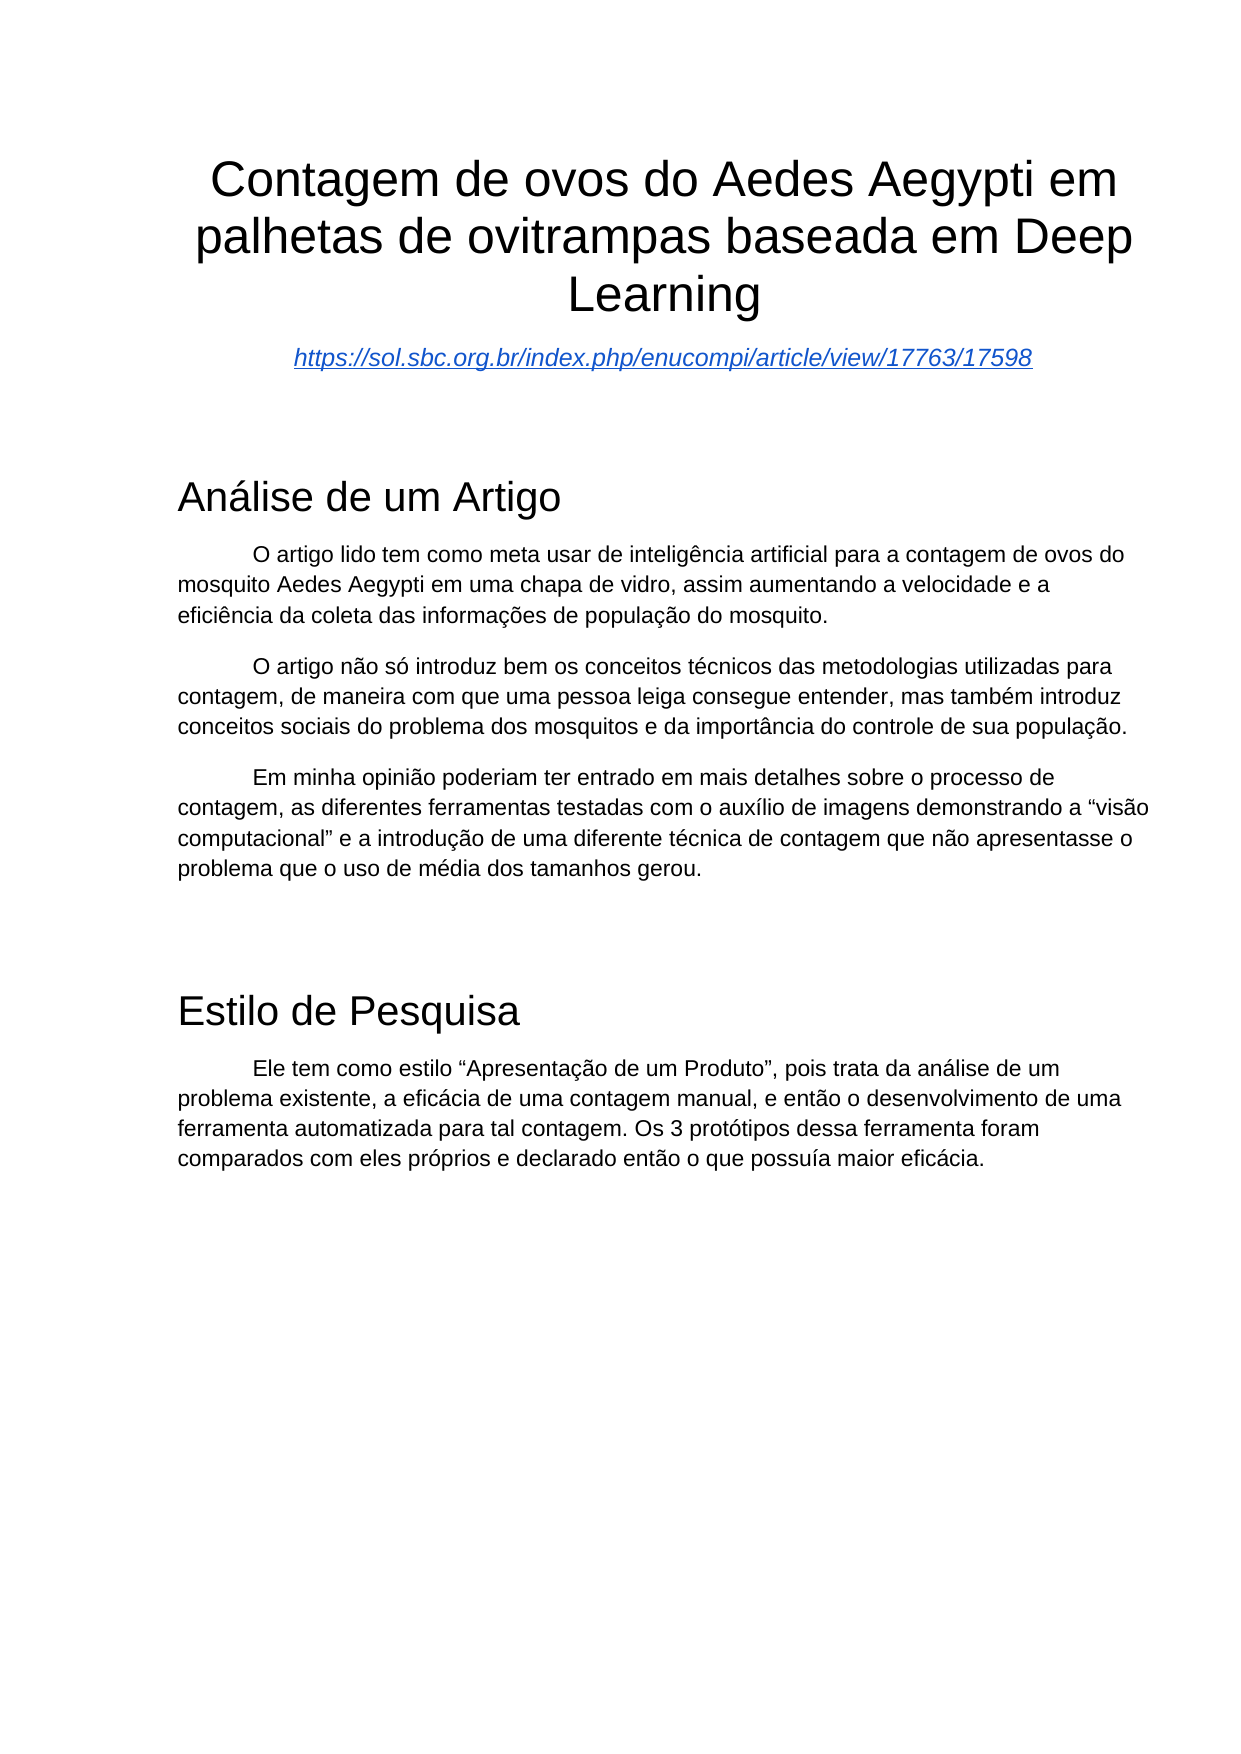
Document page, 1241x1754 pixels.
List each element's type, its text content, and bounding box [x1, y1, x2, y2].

subtitle Análise de um Artigo [177, 472, 1152, 520]
text O artigo lido tem como meta usar de inteligência artificial para a contagem de ovos do mosquito Aedes Aegypti em uma chapa de vidro, assim aumentando a velocidade e a eficiência da coleta das informações de população do mosquito. [177, 541, 1152, 628]
subtitle https://sol.sbc.org.br/index.php/enucompi/article/view/17763/17598 [177, 343, 1152, 371]
text O artigo não só introduz bem os conceitos técnicos das metodologias utilizadas para contagem, de maneira com que uma pessoa leiga consegue entender, mas também introduz conceitos sociais do problema dos mosquitos e da importância do controle de sua população. [177, 653, 1152, 739]
title Contagem de ovos do Aedes Aegypti em palhetas de ovitrampas baseada em Deep Learning [177, 149, 1152, 322]
text Em minha opinião poderiam ter entrado em mais detalhes sobre o processo de contagem, as diferentes ferramentas testadas com o auxílio de imagens demonstrando a “visão computacional” e a introdução de uma diferente técnica de contagem que não apresentasse o problema que o uso de média dos tamanhos gerou. [177, 764, 1152, 881]
text Ele tem como estilo “Apresentação de um Produto”, pois trata da análise de um problema existente, a eficácia de uma contagem manual, e então o desenvolvimento de uma ferramenta automatizada para tal contagem. Os 3 protótipos dessa ferramenta foram comparados com eles próprios e declarado então o que possuía maior eficácia. [177, 1055, 1152, 1172]
subtitle Estilo de Pesquisa [177, 986, 1152, 1034]
